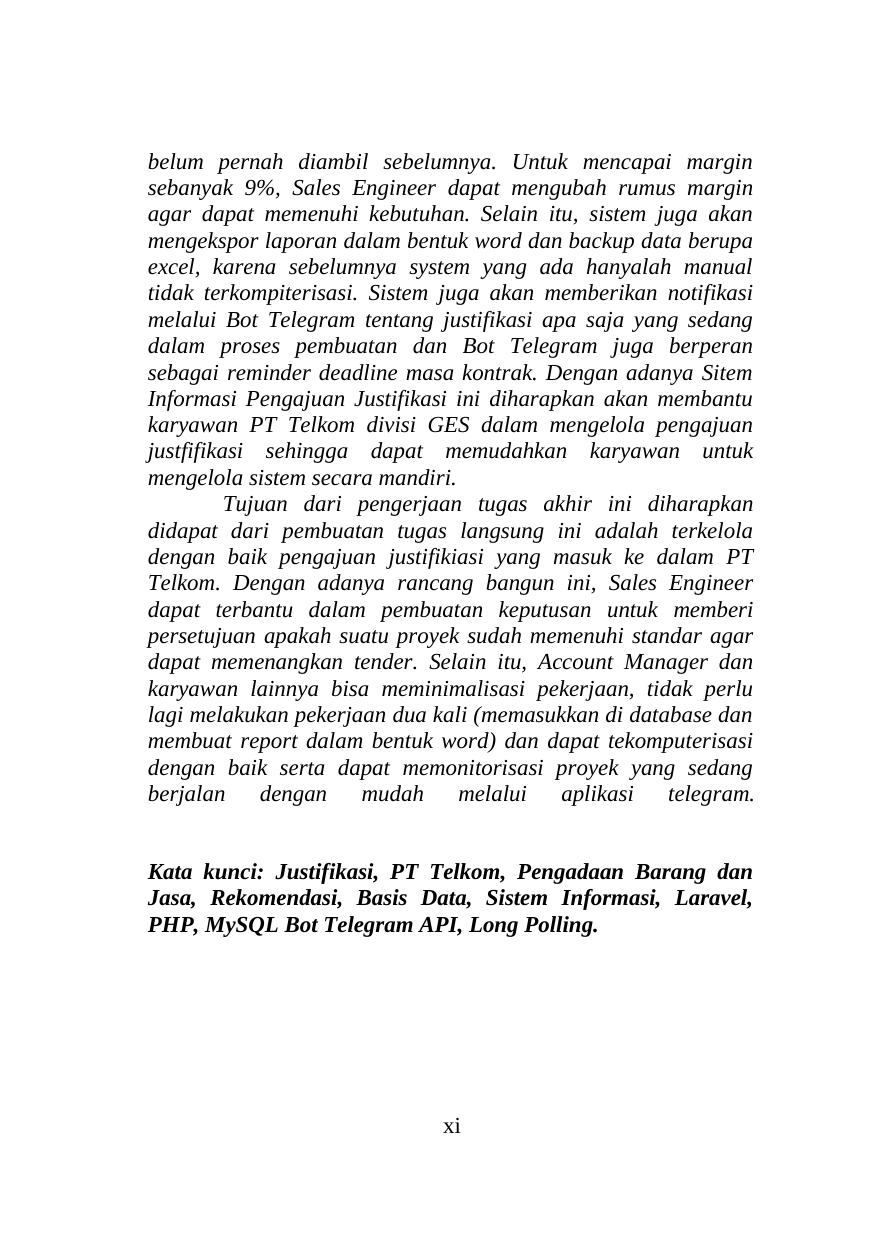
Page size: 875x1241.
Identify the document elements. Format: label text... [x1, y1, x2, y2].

text Tujuan dari pengerjaan tugas akhir ini diharapkan didapat dari pembuatan tugas langsung ini adalah terkelola dengan baik pengajuan justifikiasi yang masuk ke dalam PT Telkom. Dengan adanya rancang bangun ini, Sales Engineer dapat terbantu dalam pembuatan keputusan untuk memberi persetujuan apakah suatu proyek sudah memenuhi standar agar dapat memenangkan tender. Selain itu, Account Manager dan karyawan lainnya bisa meminimalisasi pekerjaan, tidak perlu lagi melakukan pekerjaan dua kali (memasukkan di database dan membuat report dalam bentuk word) dan dapat tekomputerisasi dengan baik serta dapat memonitorisasi proyek yang sedang berjalan dengan mudah melalui aplikasi telegram. [148, 490, 756, 833]
text Kata kunci: Justifikasi, PT Telkom, Pengadaan Barang dan Jasa, Rekomendasi, Basis Data, Sistem Informasi, Laravel, PHP, MySQL Bot Telegram API, Long Polling. [148, 858, 756, 937]
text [148, 148, 756, 490]
